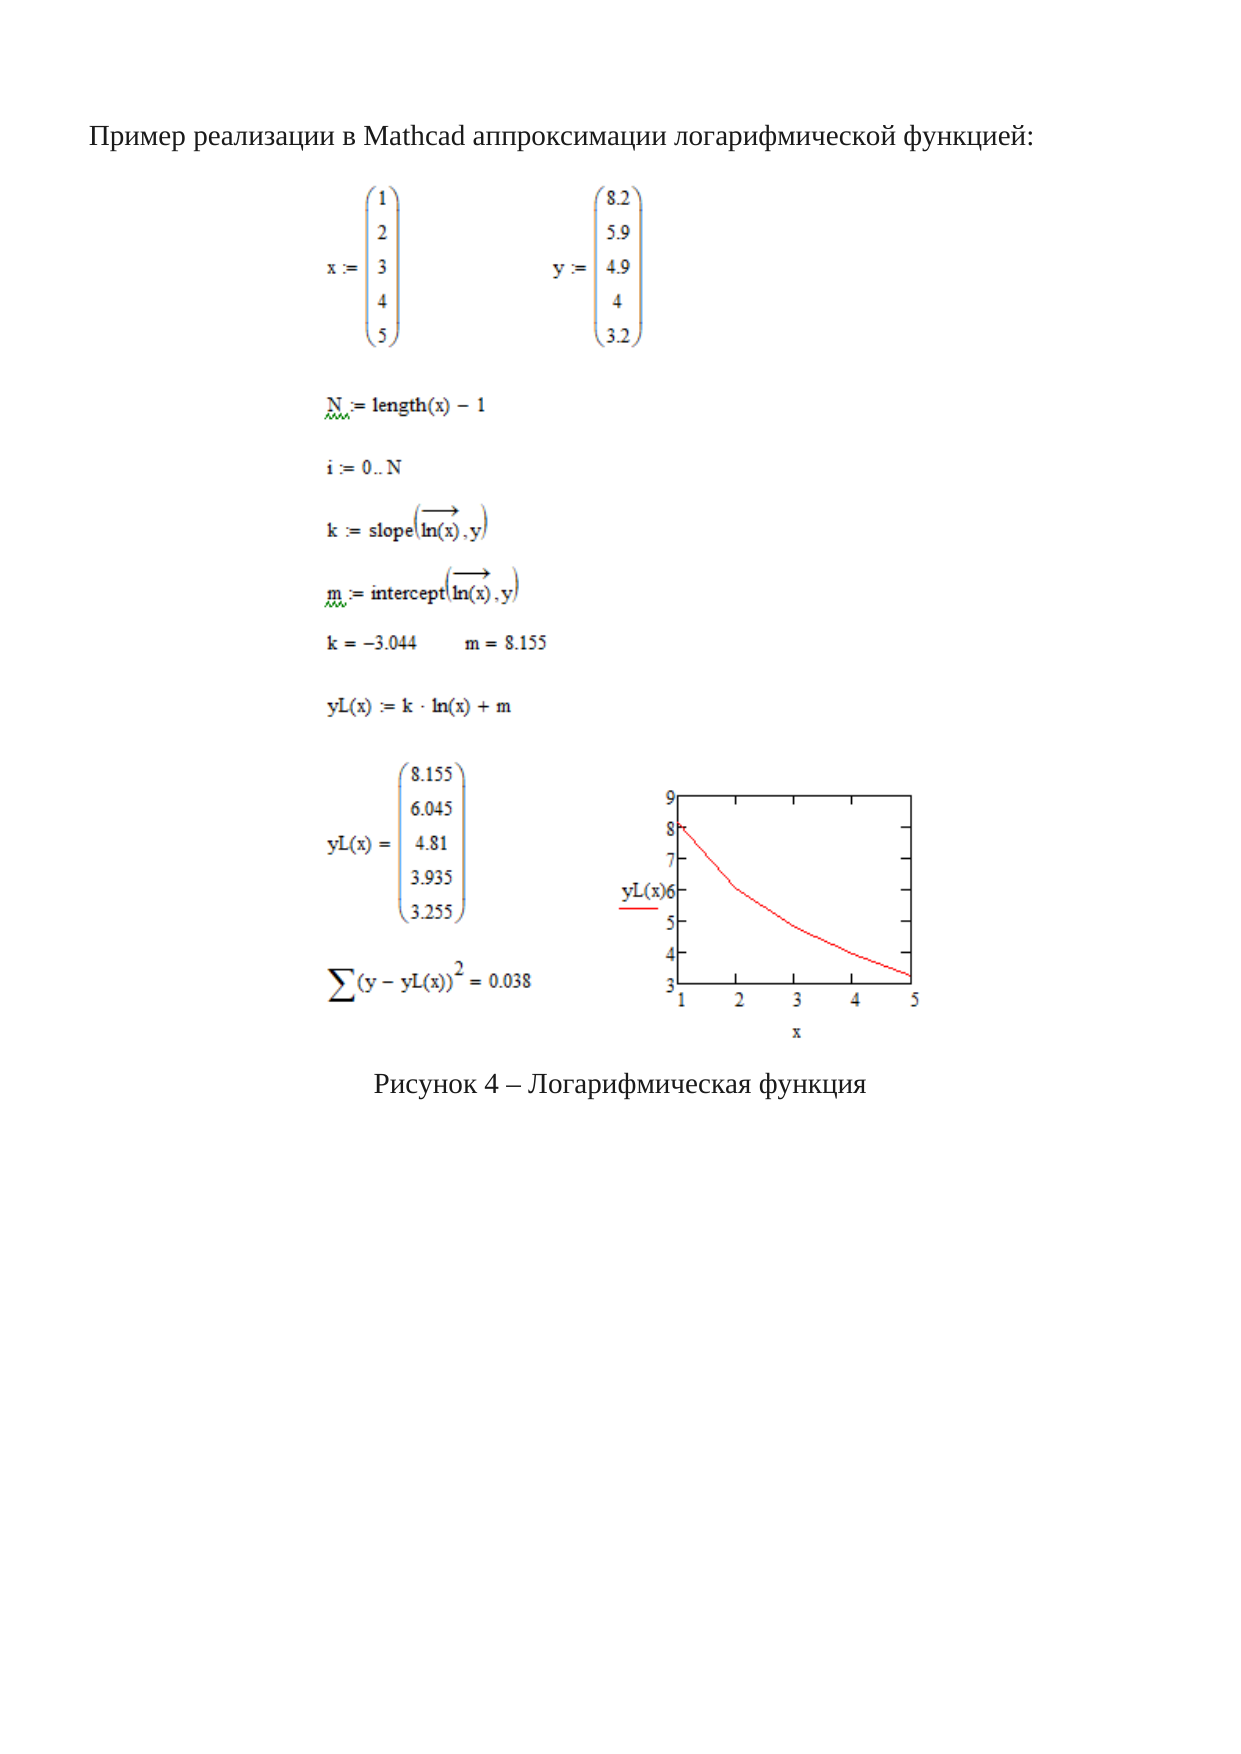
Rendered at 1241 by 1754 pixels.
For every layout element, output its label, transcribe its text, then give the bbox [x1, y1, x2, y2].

text Пример реализации в Mathcad аппроксимации логарифмической функцией: [88, 118, 1152, 152]
text Рисунок 4 – Логарифмическая функция [88, 1066, 1152, 1100]
picture [295, 170, 945, 1049]
